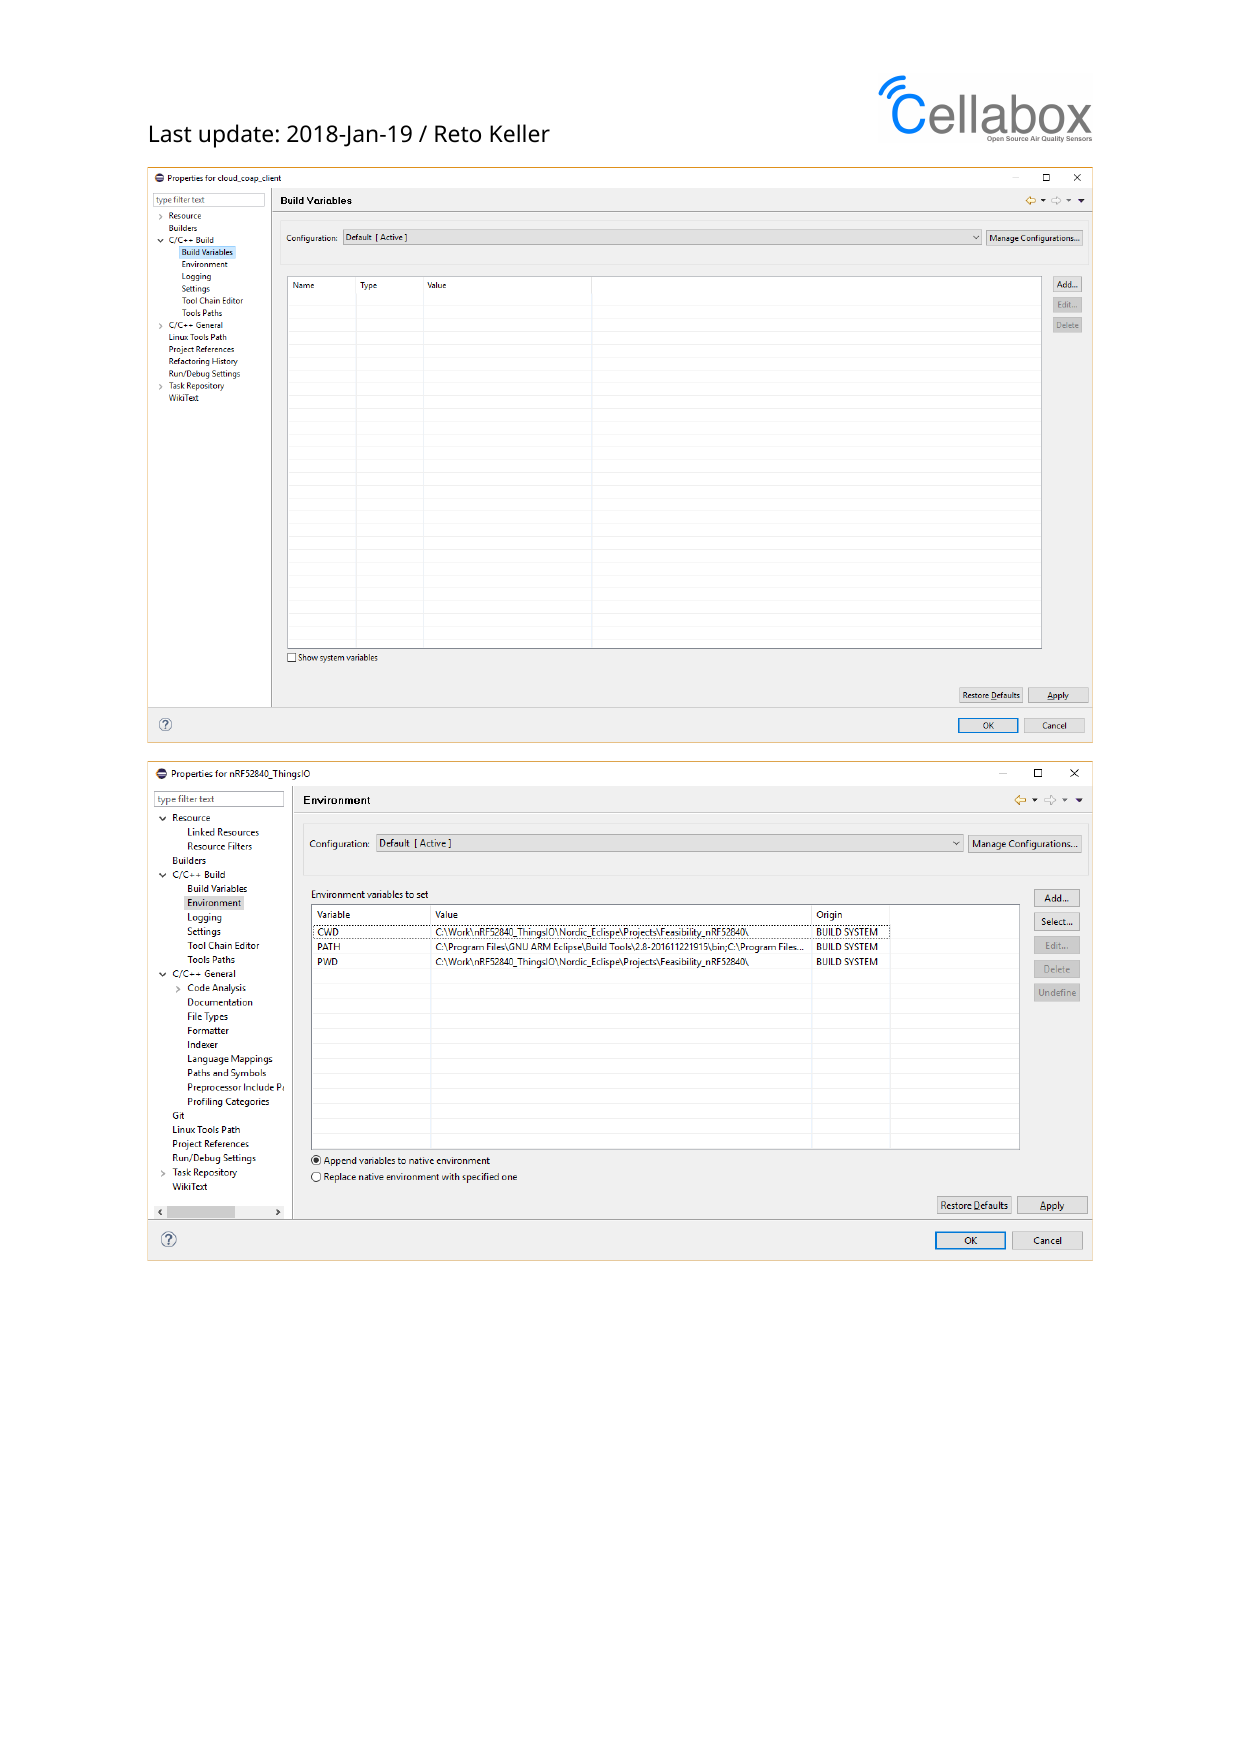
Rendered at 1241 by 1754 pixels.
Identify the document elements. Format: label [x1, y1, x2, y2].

picture [147, 167, 1093, 743]
picture [147, 761, 1093, 1261]
picture [877, 73, 1093, 143]
